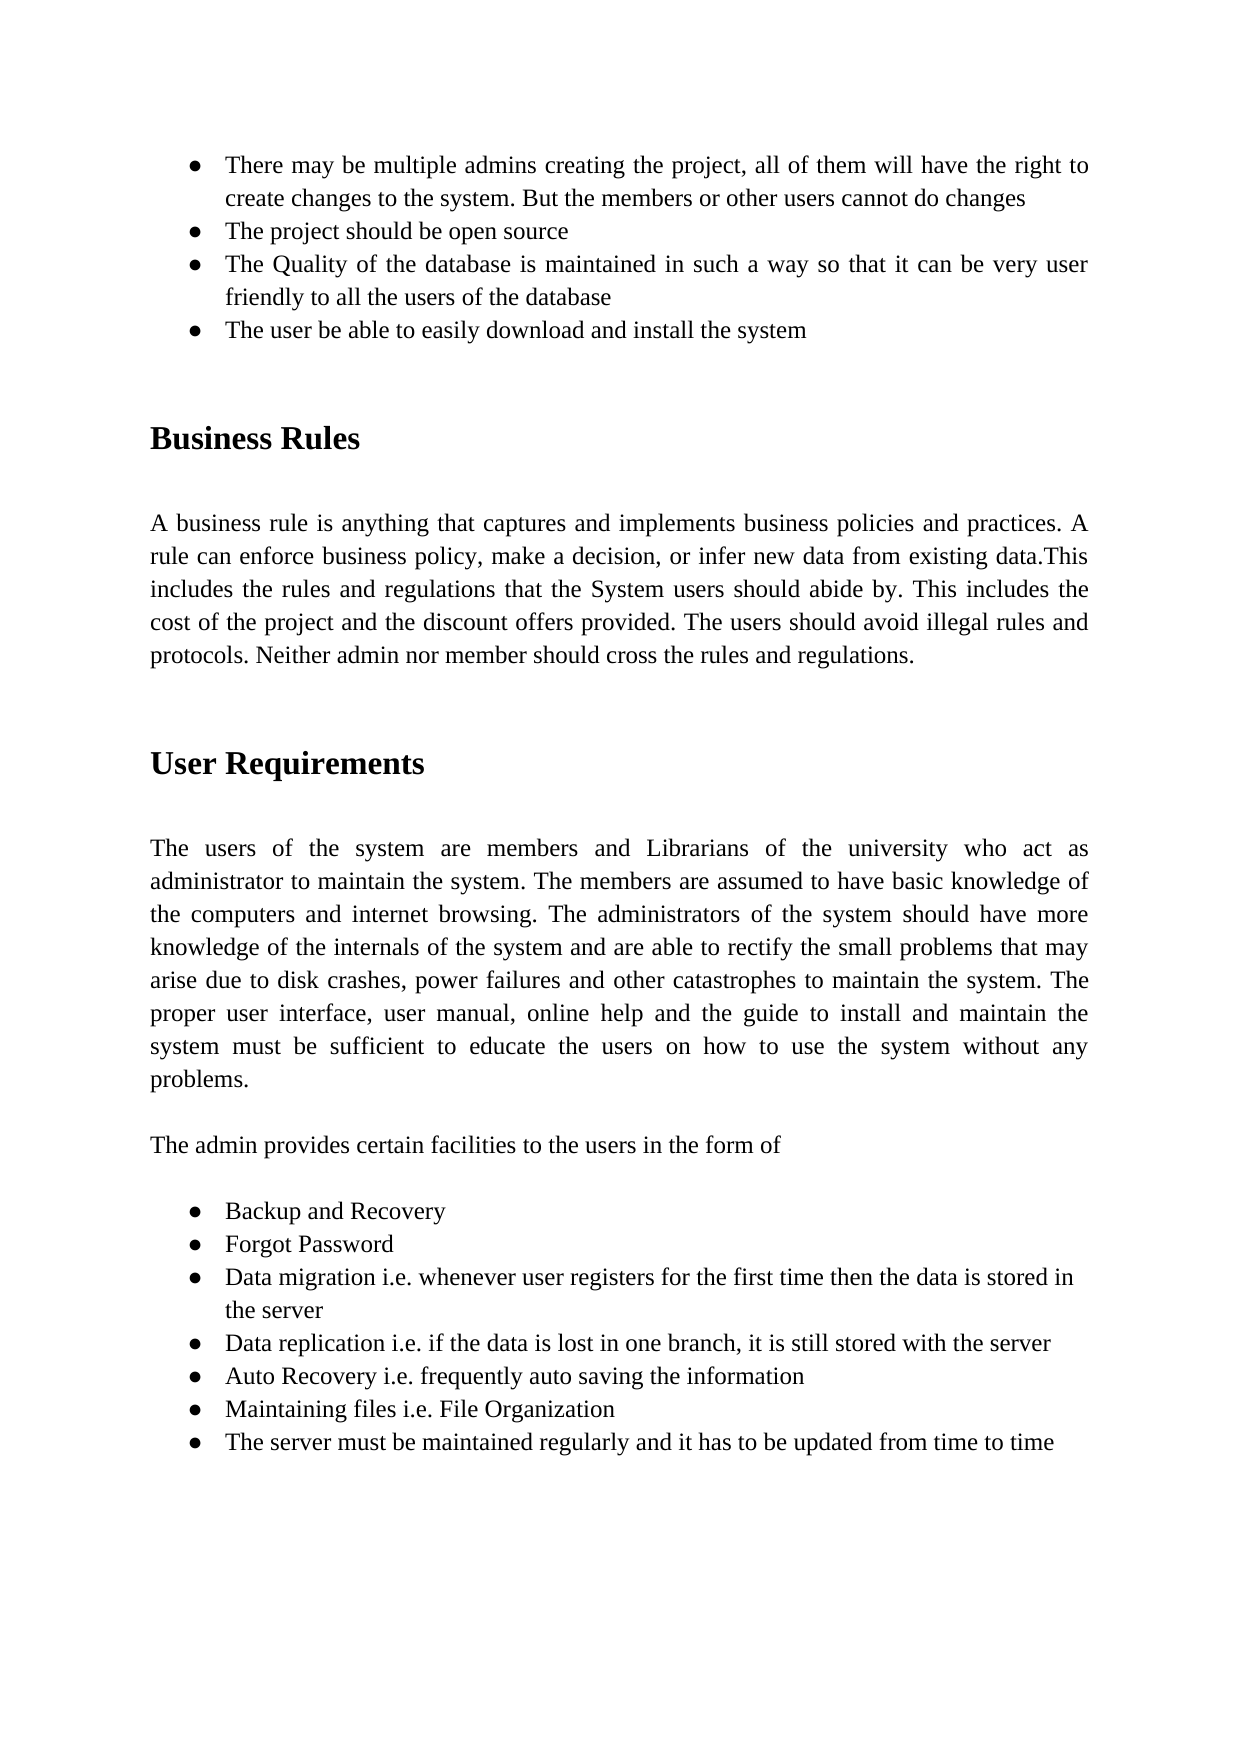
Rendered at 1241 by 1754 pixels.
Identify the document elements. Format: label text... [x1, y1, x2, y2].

list The user be able to easily download and install the system [187, 315, 1090, 344]
list Backup and Recovery [187, 1196, 1090, 1225]
list Forgot Password [187, 1229, 1090, 1258]
list Data migration i.e. whenever user registers for the first time then the data is stored in the server [187, 1262, 1090, 1324]
text The users of the system are members and Librarians of the university who act as administrator to maintain the system. The members are assumed to have basic knowledge of the computers and internet browsing. The administrators of the system should have more knowledge of the internals of the system and are able to rectify the small problems that may arise due to disk crashes, power failures and other catastrophes to maintain the system. The proper user interface, user manual, online help and the guide to install and maintain the system must be sufficient to educate the users on how to use the system without any problems. [150, 833, 1090, 1093]
subtitle User Requirements [150, 744, 1090, 782]
list Maintaining files i.e. File Organization [187, 1394, 1090, 1423]
subtitle Business Rules [150, 419, 1090, 457]
text A business rule is anything that captures and implements business policies and practices. A rule can enforce business policy, make a decision, or infer new data from existing data.This includes the rules and regulations that the System users should abide by. This includes the cost of the project and the discount offers provided. The users should avoid illegal rules and protocols. Neither admin nor member should cross the rules and regulations. [150, 508, 1090, 669]
list The server must be maintained regularly and it has to be updated from time to time [187, 1427, 1090, 1456]
list Data replication i.e. if the data is lost in one branch, it is still stored with the server [187, 1328, 1090, 1357]
text The admin provides certain facilities to the users in the form of [150, 1130, 1090, 1159]
list Auto Recovery i.e. frequently auto saving the information [187, 1361, 1090, 1390]
list The project should be open source [187, 216, 1090, 245]
list The Quality of the database is maintained in such a way so that it can be very user friendly to all the users of the database [187, 249, 1090, 311]
list There may be multiple admins creating the project, all of them will have the right to create changes to the system. But the members or other users cannot do changes [187, 150, 1090, 212]
